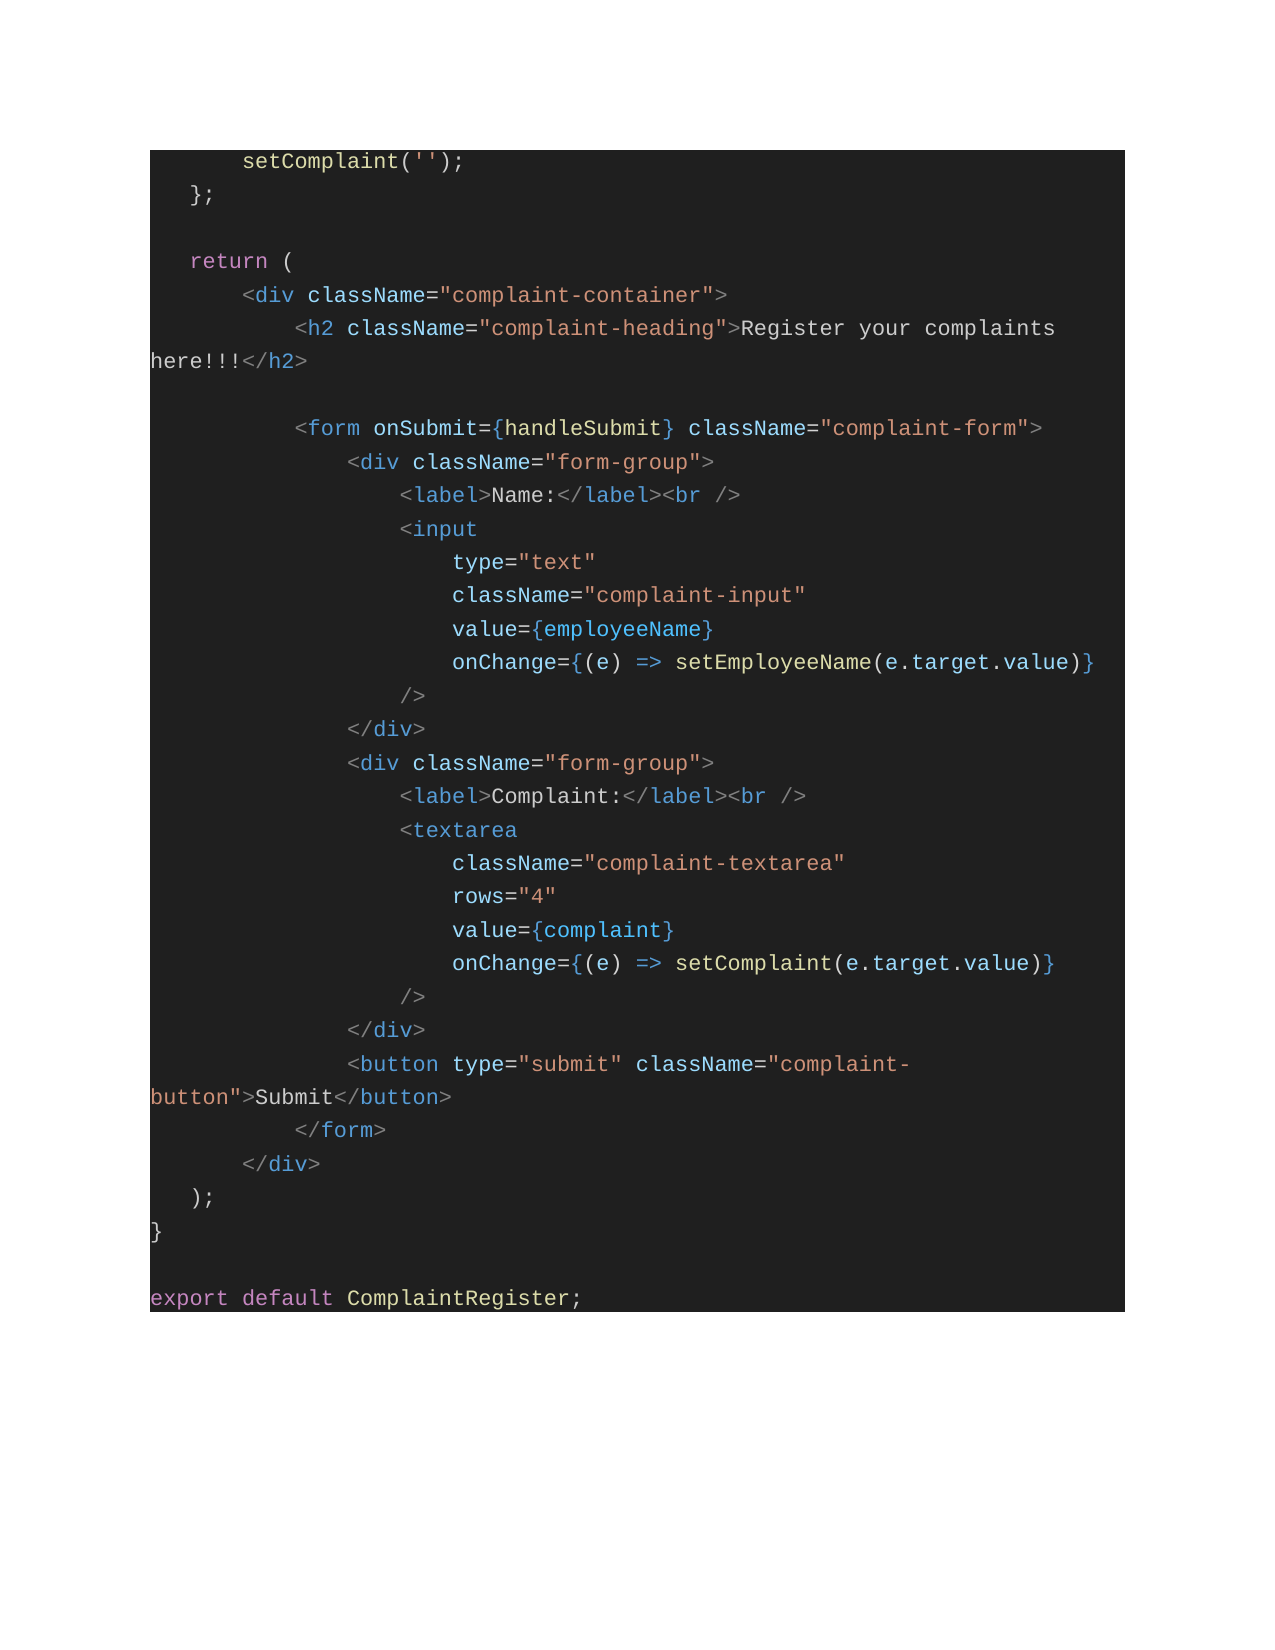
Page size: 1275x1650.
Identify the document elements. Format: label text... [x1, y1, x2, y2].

text /> [150, 685, 1125, 710]
text } [150, 1220, 1125, 1245]
text </form> [150, 1120, 1125, 1144]
text export default ComplaintRegister; [150, 1287, 1125, 1312]
text rows="4" [150, 886, 1125, 910]
text <form onSubmit={handleSubmit} className="complaint-form"> [150, 417, 1125, 442]
text value={employeeName} [150, 618, 1125, 643]
text }; [150, 183, 1125, 208]
text <h2 className="complaint-heading">Register your complaints here!!!</h2> [150, 317, 1125, 375]
text ); [150, 1187, 1125, 1211]
text setComplaint(''); [150, 150, 1125, 175]
text <label>Name:</label><br /> [150, 484, 1125, 509]
text <input [150, 518, 1125, 543]
text className="complaint-input" [150, 585, 1125, 609]
text <div className="complaint-container"> [150, 284, 1125, 308]
text onChange={(e) => setComplaint(e.target.value)} [150, 952, 1125, 977]
text <div className="form-group"> [150, 451, 1125, 476]
text <textarea [150, 819, 1125, 843]
text className="complaint-textarea" [150, 852, 1125, 877]
text <button type="submit" className="complaint-button">Submit</button> [150, 1053, 1125, 1111]
text onChange={(e) => setEmployeeName(e.target.value)} [150, 652, 1125, 676]
text /> [150, 986, 1125, 1011]
text </div> [150, 718, 1125, 743]
text value={complaint} [150, 919, 1125, 944]
text <div className="form-group"> [150, 752, 1125, 777]
text </div> [150, 1153, 1125, 1178]
text <label>Complaint:</label><br /> [150, 785, 1125, 810]
text return ( [150, 250, 1125, 275]
text </div> [150, 1019, 1125, 1044]
text type="text" [150, 551, 1125, 576]
